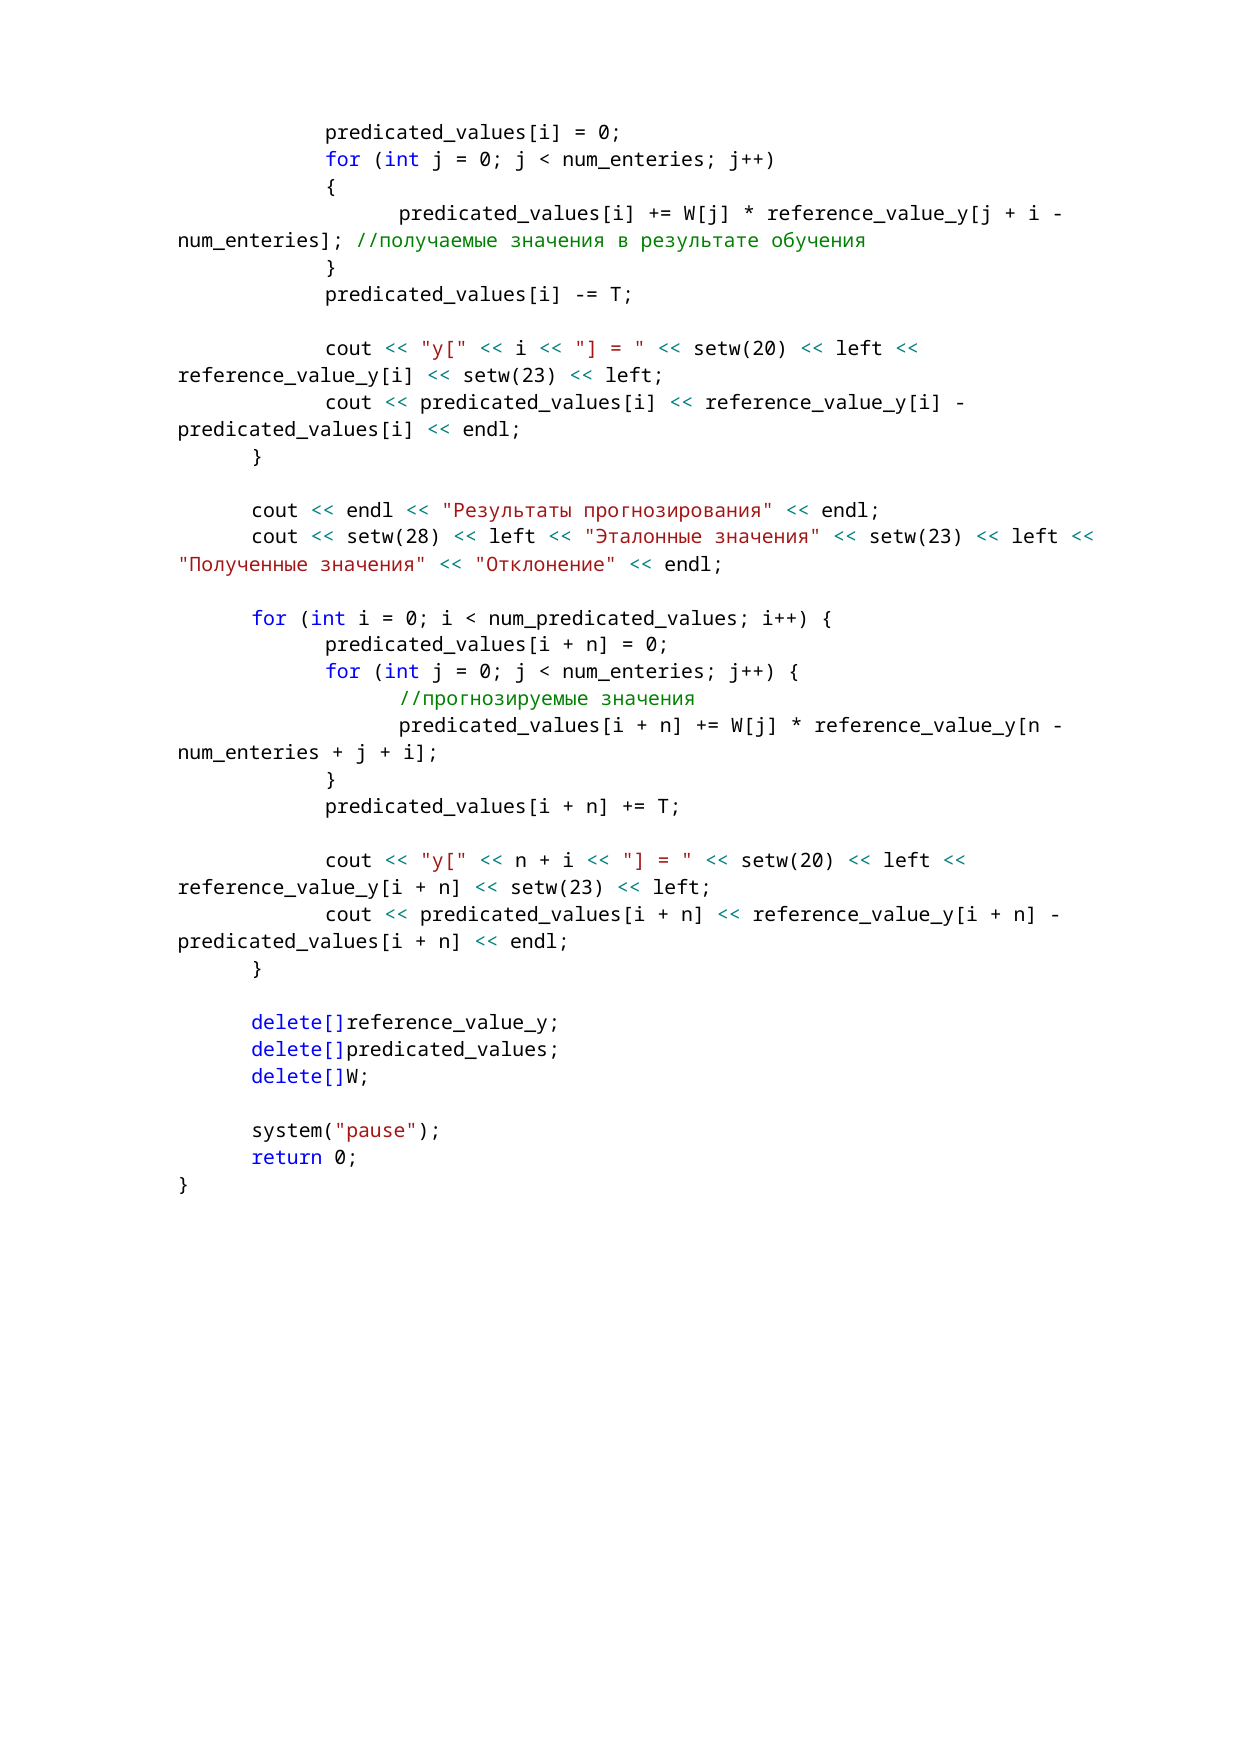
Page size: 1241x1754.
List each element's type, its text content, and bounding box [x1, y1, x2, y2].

text predicated_values[i + n] += W[j] * reference_value_y[n - num_enteries + j + i]; [177, 712, 1152, 766]
text { [177, 172, 1152, 199]
text predicated_values[i + n] += T; [177, 793, 1152, 819]
text //прогнозируемые значения [177, 685, 1152, 712]
text cout << "y[" << i << "] = " << setw(20) << left << reference_value_y[i] << setw(23) << left; [177, 334, 1152, 388]
text delete[]W; [177, 1062, 1152, 1089]
text for (int i = 0; i < num_predicated_values; i++) { [177, 604, 1152, 631]
text } [177, 253, 1152, 280]
text } [177, 766, 1152, 793]
text } [177, 1170, 1152, 1197]
text cout << predicated_values[i] << reference_value_y[i] - predicated_values[i] << endl; [177, 388, 1152, 442]
text system("pause"); [177, 1116, 1152, 1143]
text cout << endl << "Результаты прогнозирования" << endl; [177, 496, 1152, 523]
text delete[]reference_value_y; [177, 1008, 1152, 1035]
text predicated_values[i] = 0; [177, 118, 1152, 145]
text predicated_values[i] += W[j] * reference_value_y[j + i - num_enteries]; //получаемые значения в результате обучения [177, 199, 1152, 253]
text return 0; [177, 1143, 1152, 1170]
text } [177, 954, 1152, 981]
text cout << setw(28) << left << "Эталонные значения" << setw(23) << left << "Полученные значения" << "Отклонение" << endl; [177, 523, 1152, 577]
text predicated_values[i + n] = 0; [177, 631, 1152, 658]
text for (int j = 0; j < num_enteries; j++) [177, 145, 1152, 172]
text for (int j = 0; j < num_enteries; j++) { [177, 658, 1152, 685]
text delete[]predicated_values; [177, 1035, 1152, 1062]
text cout << predicated_values[i + n] << reference_value_y[i + n] - predicated_values[i + n] << endl; [177, 901, 1152, 954]
text } [177, 442, 1152, 469]
text predicated_values[i] -= T; [177, 280, 1152, 307]
text cout << "y[" << n + i << "] = " << setw(20) << left << reference_value_y[i + n] << setw(23) << left; [177, 847, 1152, 901]
